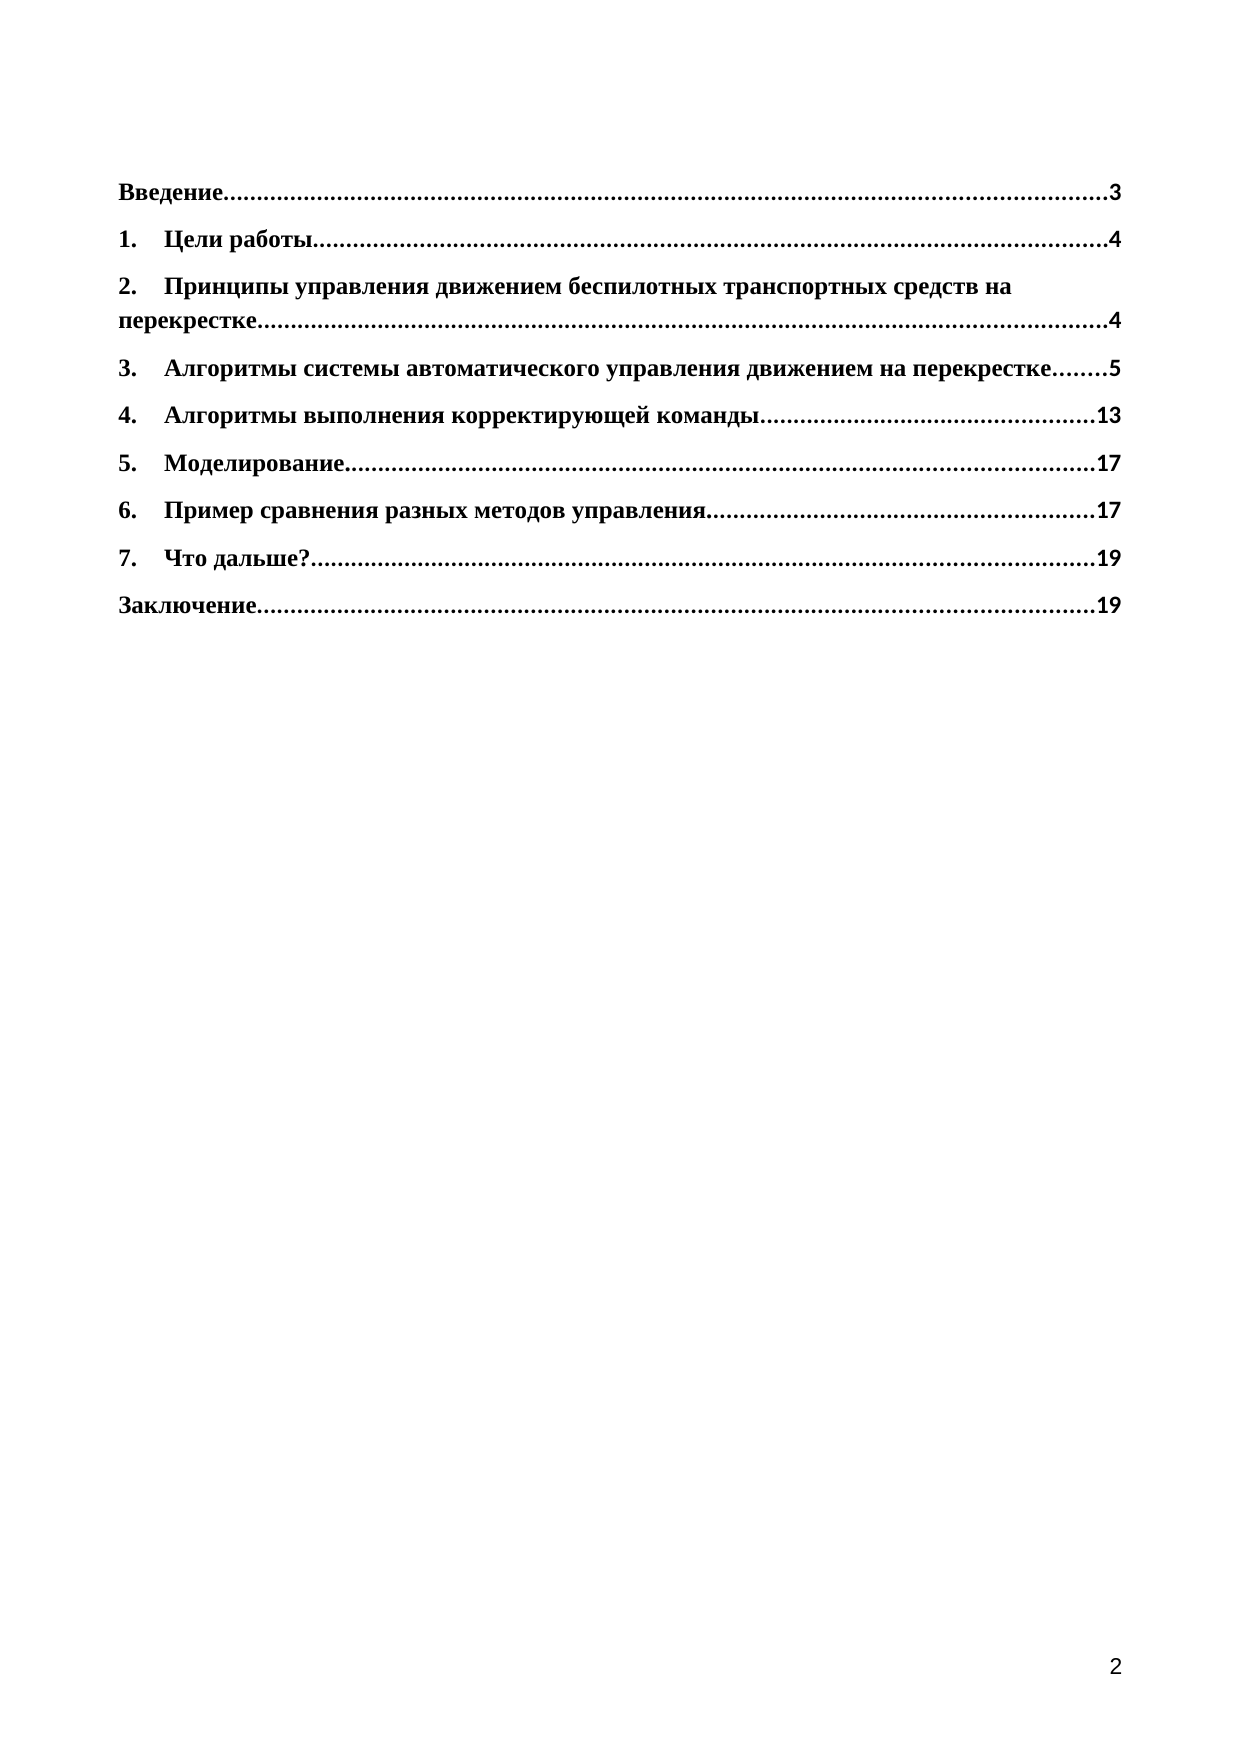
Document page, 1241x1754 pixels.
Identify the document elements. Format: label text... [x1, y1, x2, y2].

text 5. Моделирование. 17 [118, 447, 1122, 477]
text Заключение 19 [118, 589, 1122, 620]
text 3. Алгоритмы системы автоматического управления движением на перекрестке 5 [118, 352, 1122, 382]
text 2. Принципы управления движением беспилотных транспортных средств на перекрестке 4 [118, 271, 1122, 335]
text Введение 3 [118, 176, 1122, 207]
text 6. Пример сравнения разных методов управления. 17 [118, 494, 1122, 525]
text 7. Что дальше? 19 [118, 542, 1122, 572]
text 1. Цели работы 4 [118, 224, 1122, 254]
text 4. Алгоритмы выполнения корректирующей команды 13 [118, 399, 1122, 430]
